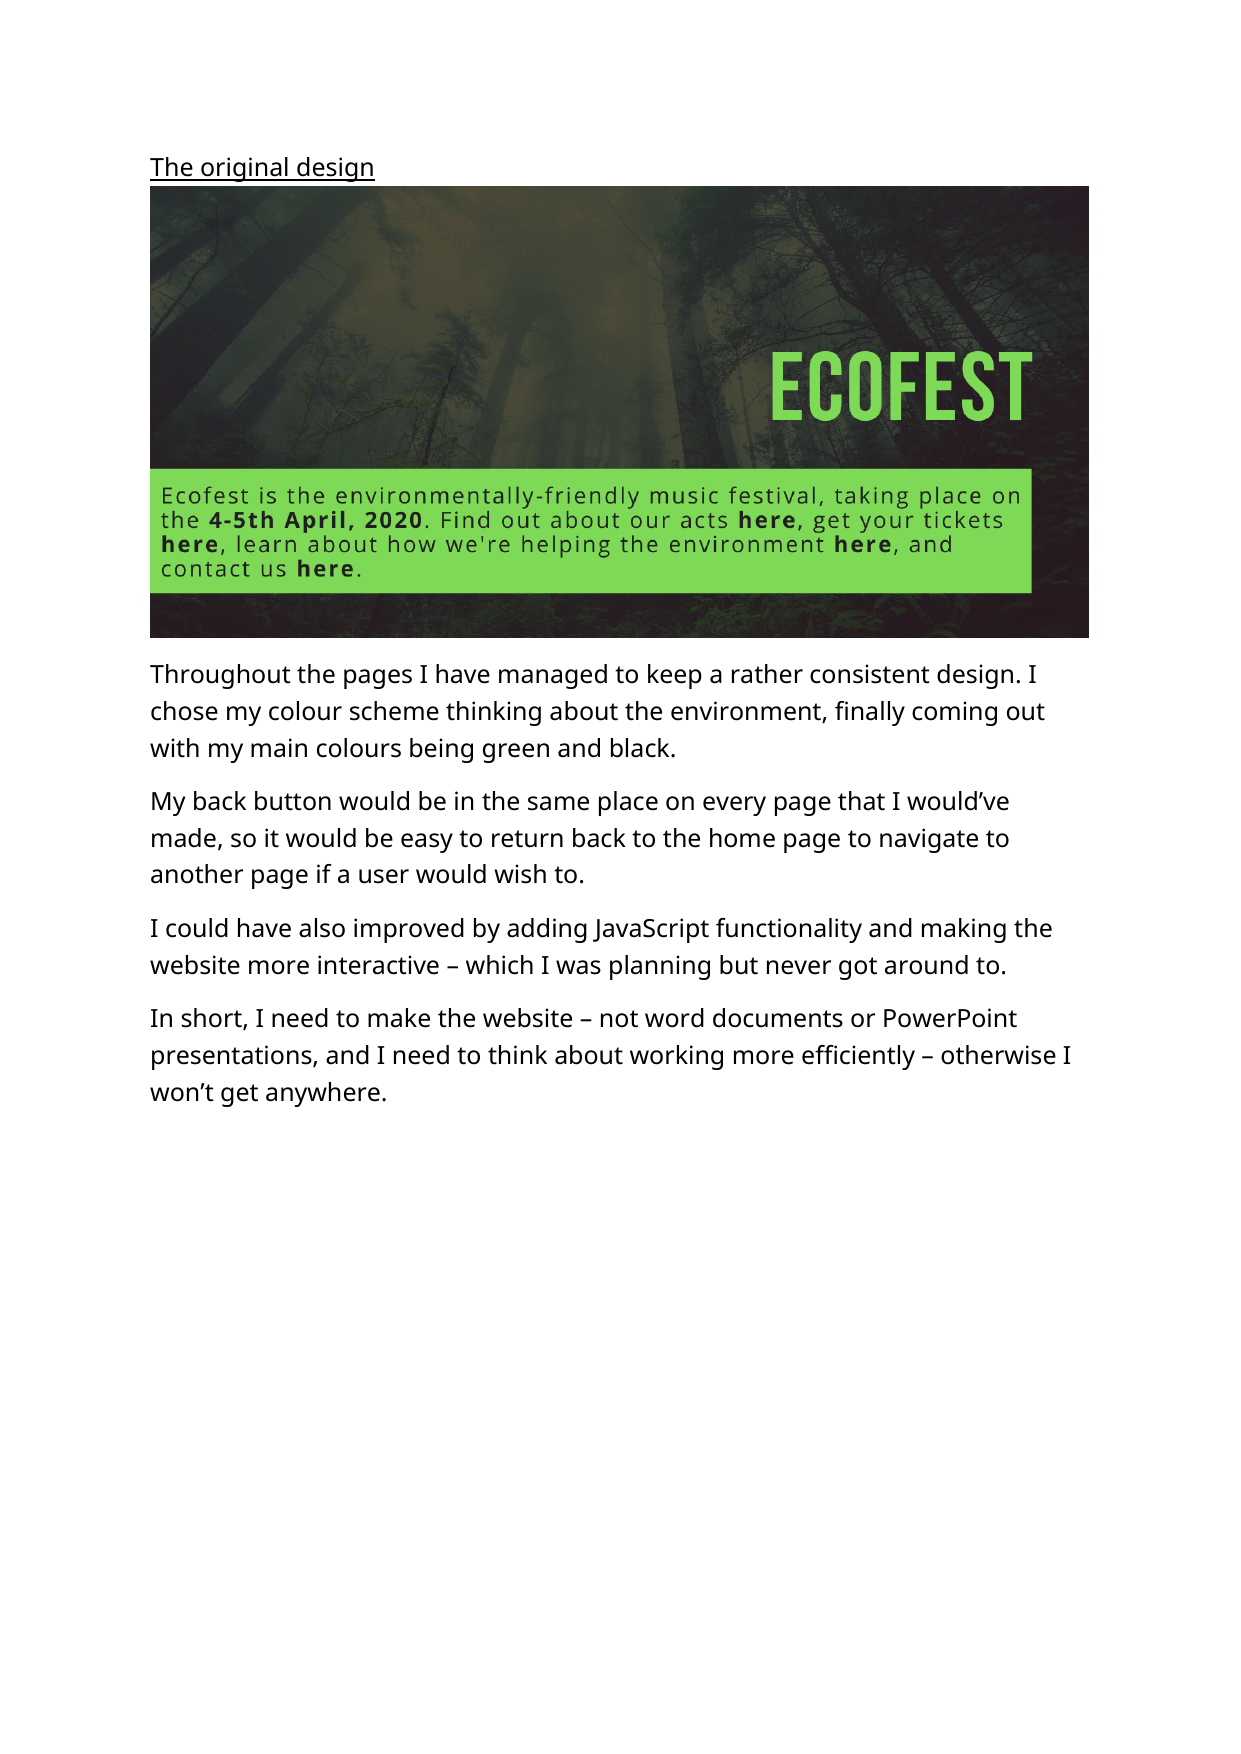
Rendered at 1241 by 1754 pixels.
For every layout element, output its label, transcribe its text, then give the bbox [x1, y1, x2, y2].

text My back button would be in the same place on every page that I would’ve made, so it would be easy to return back to the home page to navigate to another page if a user would wish to. [150, 784, 1090, 891]
text Throughout the pages I have managed to keep a rather consistent design. I chose my colour scheme thinking about the environment, finally coming out with my main colours being green and black. [150, 657, 1090, 764]
picture [150, 186, 1089, 638]
text In short, I need to make the website – not word documents or PowerPoint presentations, and I need to think about working more efficiently – otherwise I won’t get anywhere. [150, 1001, 1090, 1108]
text I could have also improved by adding JavaScript functionality and making the website more interactive – which I was planning but never got around to. [150, 911, 1090, 981]
